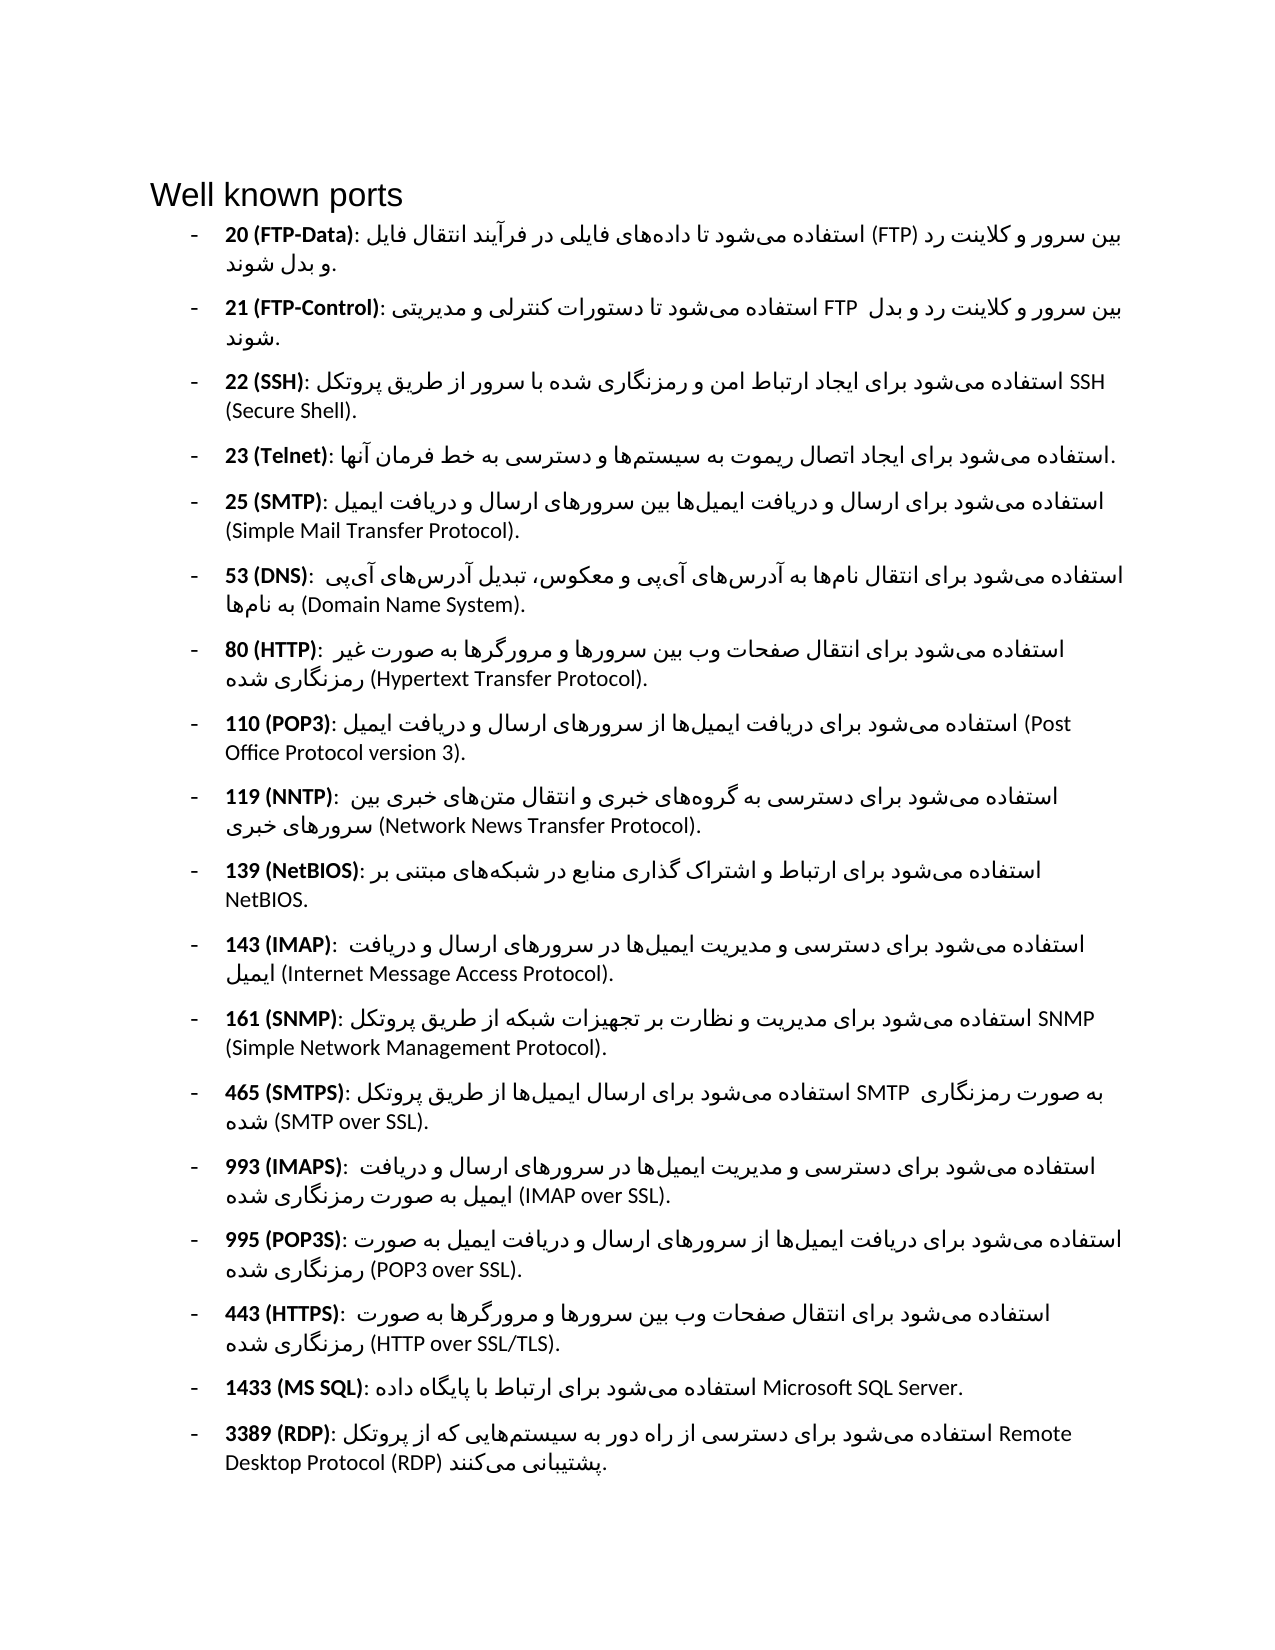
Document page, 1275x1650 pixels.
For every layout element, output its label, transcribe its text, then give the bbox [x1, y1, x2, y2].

list 143 (IMAP): استفاده می‌شود برای دسترسی و مدیریت ایمیل‌ها در سرورهای ارسال و دریافت ایمیل (Internet Message Access Protocol). [187, 930, 1125, 987]
list 25 (SMTP): استفاده می‌شود برای ارسال و دریافت ایمیل‌ها بین سرورهای ارسال و دریافت ایمیل (Simple Mail Transfer Protocol). [187, 487, 1125, 544]
list 80 (HTTP): استفاده می‌شود برای انتقال صفحات وب بین سرورها و مرورگرها به صورت غیر رمزنگاری شده (Hypertext Transfer Protocol). [187, 635, 1125, 692]
list 443 (HTTPS): استفاده می‌شود برای انتقال صفحات وب بین سرورها و مرورگرها به صورت رمزنگاری شده (HTTP over SSL/TLS). [187, 1299, 1125, 1357]
list 21 (FTP-Control): استفاده می‌شود تا دستورات کنترلی و مدیریتی FTP بین سرور و کلاینت رد و بدل شوند. [187, 293, 1125, 351]
list 161 (SNMP): استفاده می‌شود برای مدیریت و نظارت بر تجهیزات شبکه از طریق پروتکل SNMP (Simple Network Management Protocol). [187, 1004, 1125, 1061]
list 995 (POP3S): استفاده می‌شود برای دریافت ایمیل‌ها از سرورهای ارسال و دریافت ایمیل به صورت رمزنگاری شده (POP3 over SSL). [187, 1226, 1125, 1283]
subtitle Well known ports [150, 175, 1125, 213]
list 993 (IMAPS): استفاده می‌شود برای دسترسی و مدیریت ایمیل‌ها در سرورهای ارسال و دریافت ایمیل به صورت رمزنگاری شده (IMAP over SSL). [187, 1152, 1125, 1209]
list 3389 (RDP): استفاده می‌شود برای دسترسی از راه دور به سیستم‌هایی که از پروتکل Remote Desktop Protocol (RDP) پشتیبانی می‌کنند. [187, 1419, 1125, 1476]
list 465 (SMTPS): استفاده می‌شود برای ارسال ایمیل‌ها از طریق پروتکل SMTP به صورت رمزنگاری شده (SMTP over SSL). [187, 1078, 1125, 1135]
list 53 (DNS): استفاده می‌شود برای انتقال نام‌ها به آدرس‌های آی‌پی و معکوس، تبدیل آدرس‌های آی‌پی به نام‌ها (Domain Name System). [187, 561, 1125, 618]
list 139 (NetBIOS): استفاده می‌شود برای ارتباط و اشتراک گذاری منابع در شبکه‌های مبتنی بر NetBIOS. [187, 856, 1125, 913]
list 20 (FTP-Data): استفاده می‌شود تا داده‌های فایلی در فرآیند انتقال فایل (FTP) بین سرور و کلاینت رد و بدل شوند. [187, 220, 1125, 277]
list 1433 (MS SQL): استفاده می‌شود برای ارتباط با پایگاه داده Microsoft SQL Server. [187, 1373, 1125, 1402]
list 22 (SSH): استفاده می‌شود برای ایجاد ارتباط امن و رمزنگاری شده با سرور از طریق پروتکل SSH (Secure Shell). [187, 367, 1125, 424]
list 119 (NNTP): استفاده می‌شود برای دسترسی به گروه‌های خبری و انتقال متن‌های خبری بین سرورهای خبری (Network News Transfer Protocol). [187, 782, 1125, 840]
list 110 (POP3): استفاده می‌شود برای دریافت ایمیل‌ها از سرورهای ارسال و دریافت ایمیل (Post Office Protocol version 3). [187, 709, 1125, 766]
list 23 (Telnet): استفاده می‌شود برای ایجاد اتصال ریموت به سیستم‌ها و دسترسی به خط فرمان آنها. [187, 441, 1125, 470]
